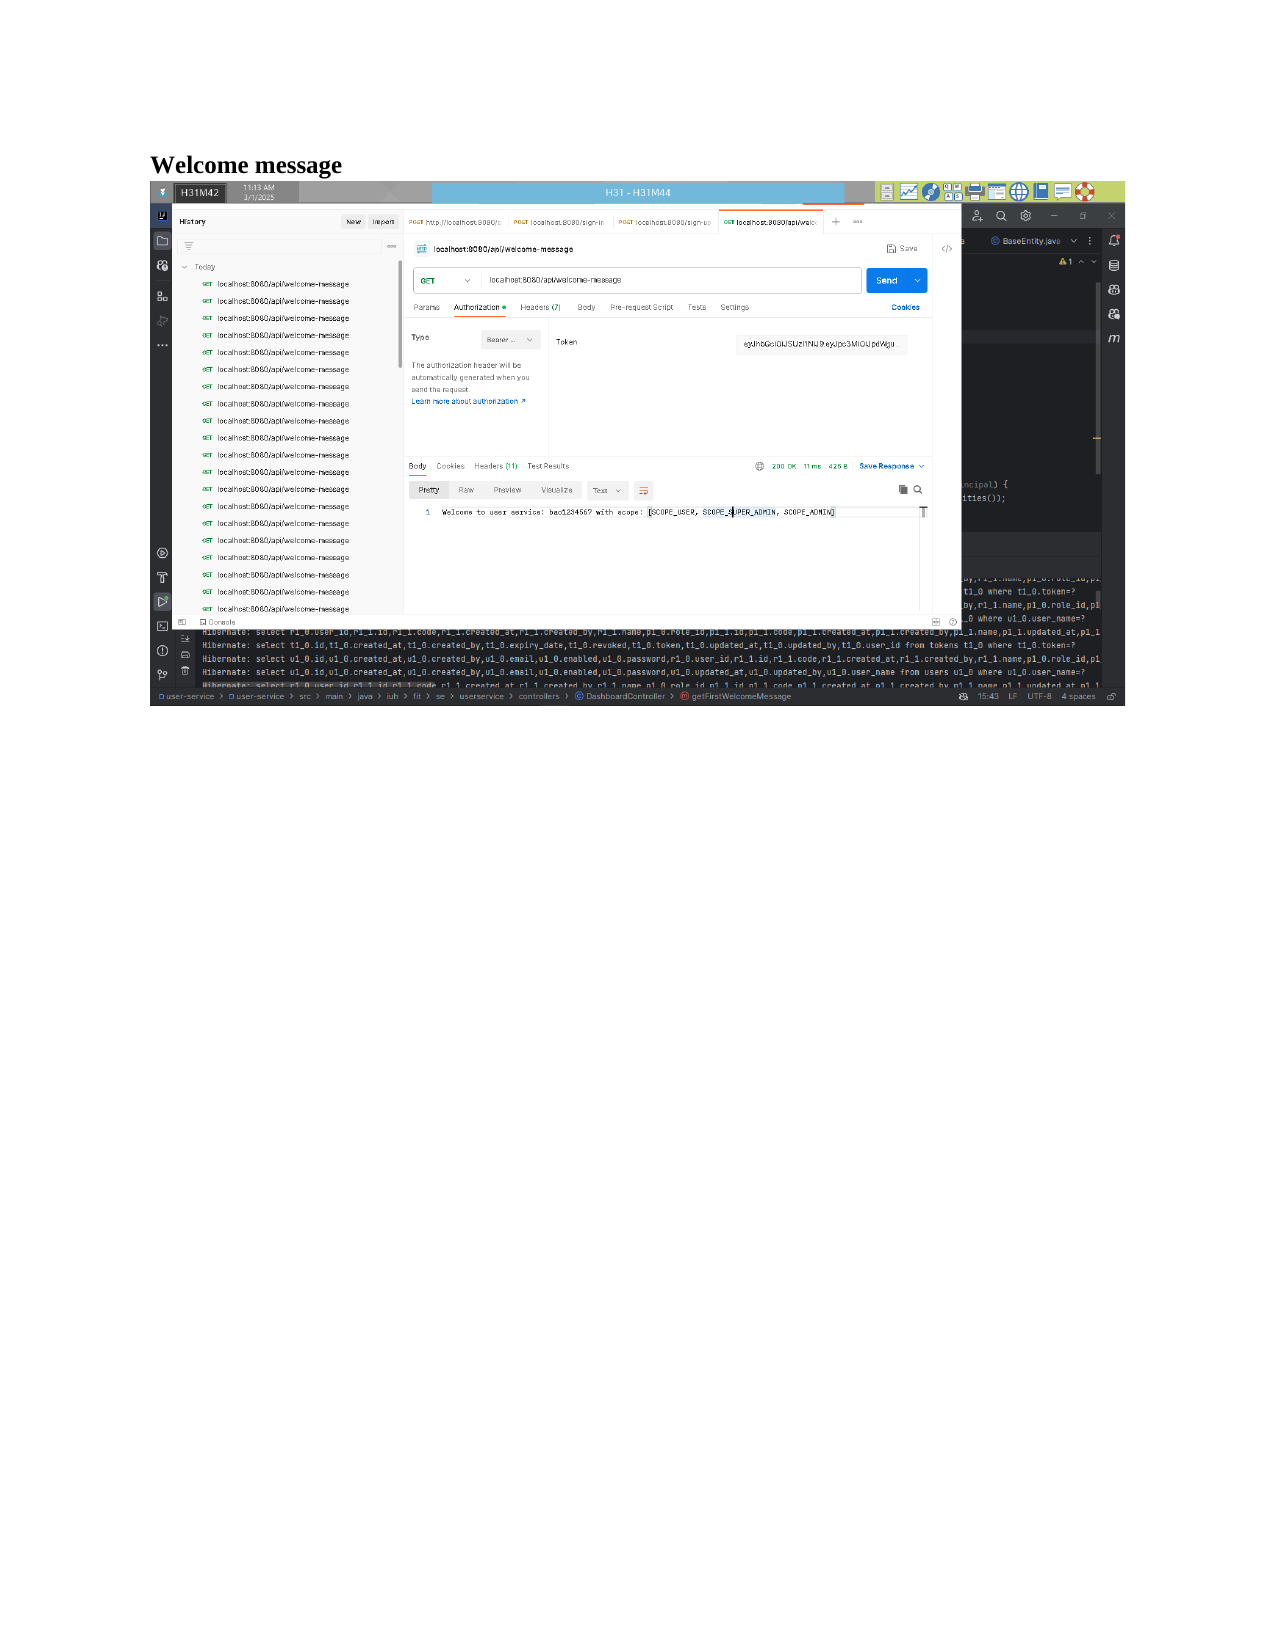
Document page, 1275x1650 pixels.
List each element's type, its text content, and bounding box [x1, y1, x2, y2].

subtitle Welcome message [150, 150, 1125, 179]
picture [150, 181, 1125, 706]
